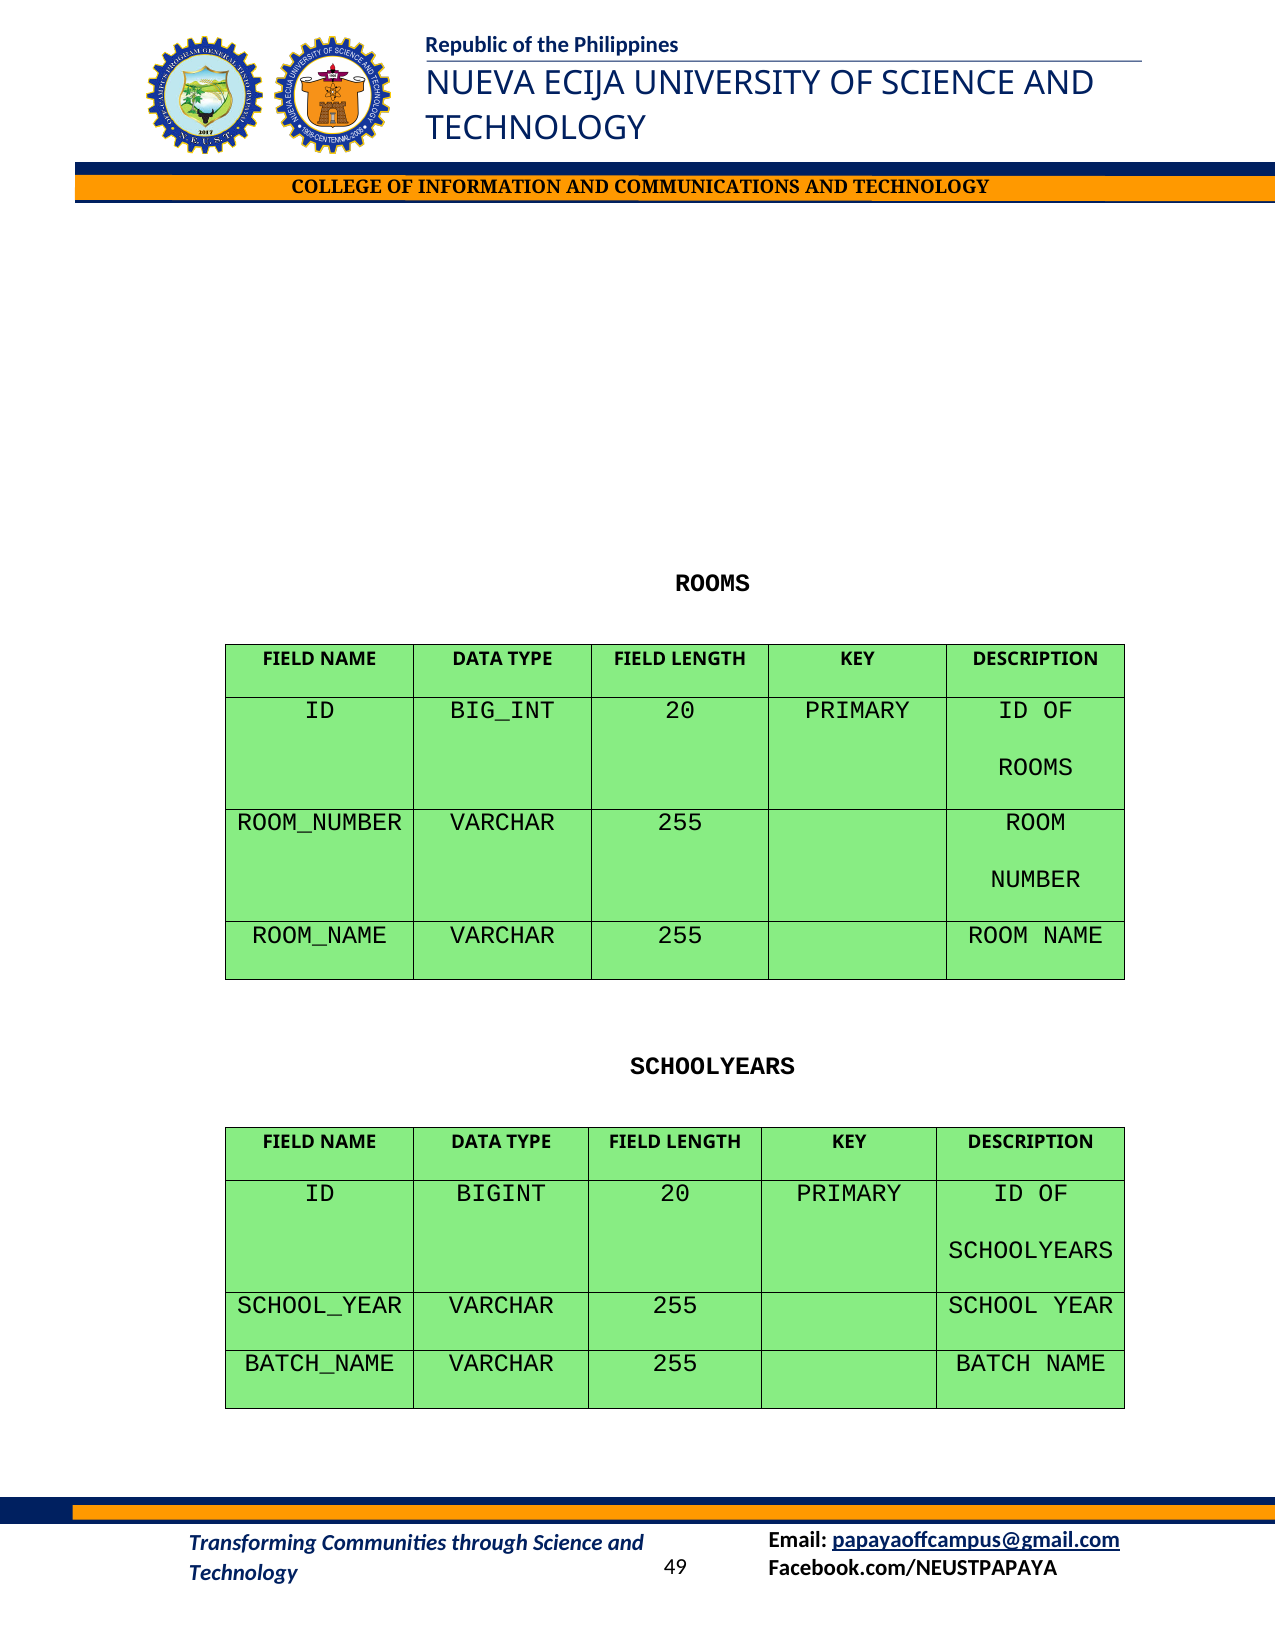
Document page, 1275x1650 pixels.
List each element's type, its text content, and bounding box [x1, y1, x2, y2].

table_header KEY [762, 1128, 936, 1180]
table_cell ROOM NAME [947, 922, 1124, 979]
table_header DESCRIPTION [937, 1128, 1124, 1180]
table_cell [769, 922, 946, 979]
table_cell ROOM_NAME [226, 922, 413, 979]
table_cell BIG_INT [414, 698, 591, 809]
table_cell ROOM NUMBER [947, 810, 1124, 921]
text SCHOOLYEARS [225, 1053, 1125, 1082]
table_cell PRIMARY [769, 698, 946, 809]
table_cell ROOM_NUMBER [226, 810, 413, 921]
table_cell BIGINT [414, 1181, 588, 1292]
table_cell PRIMARY [762, 1181, 936, 1292]
table_cell 255 [589, 1351, 761, 1408]
table_header DATA TYPE [414, 645, 591, 697]
table_cell VARCHAR [414, 1293, 588, 1350]
table_cell VARCHAR [414, 922, 591, 979]
table_header FIELD LENGTH [589, 1128, 761, 1180]
table_header FIELD NAME [226, 1128, 413, 1180]
table_header FIELD NAME [226, 645, 413, 697]
table_cell SCHOOL_YEAR [226, 1293, 413, 1350]
picture [274, 36, 391, 154]
table_cell 255 [592, 810, 768, 921]
table_cell [762, 1351, 936, 1408]
table_cell VARCHAR [414, 810, 591, 921]
table_cell [769, 810, 946, 921]
table_cell ID [226, 1181, 413, 1292]
table_header KEY [769, 645, 946, 697]
table_cell ID OF ROOMS [947, 698, 1124, 809]
table_header FIELD LENGTH [592, 645, 768, 697]
table_cell SCHOOL YEAR [937, 1293, 1124, 1350]
table_cell 20 [592, 698, 768, 809]
table_cell ID [226, 698, 413, 809]
table_cell 20 [589, 1181, 761, 1292]
table_cell [762, 1293, 936, 1350]
table_cell 255 [589, 1293, 761, 1350]
text ROOMS [225, 570, 1125, 599]
table_cell ID OF SCHOOLYEARS [937, 1181, 1124, 1292]
table_cell BATCH NAME [937, 1351, 1124, 1408]
table_cell 255 [592, 922, 768, 979]
table_cell BATCH_NAME [226, 1351, 413, 1408]
table_cell VARCHAR [414, 1351, 588, 1408]
table_header DESCRIPTION [947, 645, 1124, 697]
table_header DATA TYPE [414, 1128, 588, 1180]
picture [146, 36, 263, 154]
